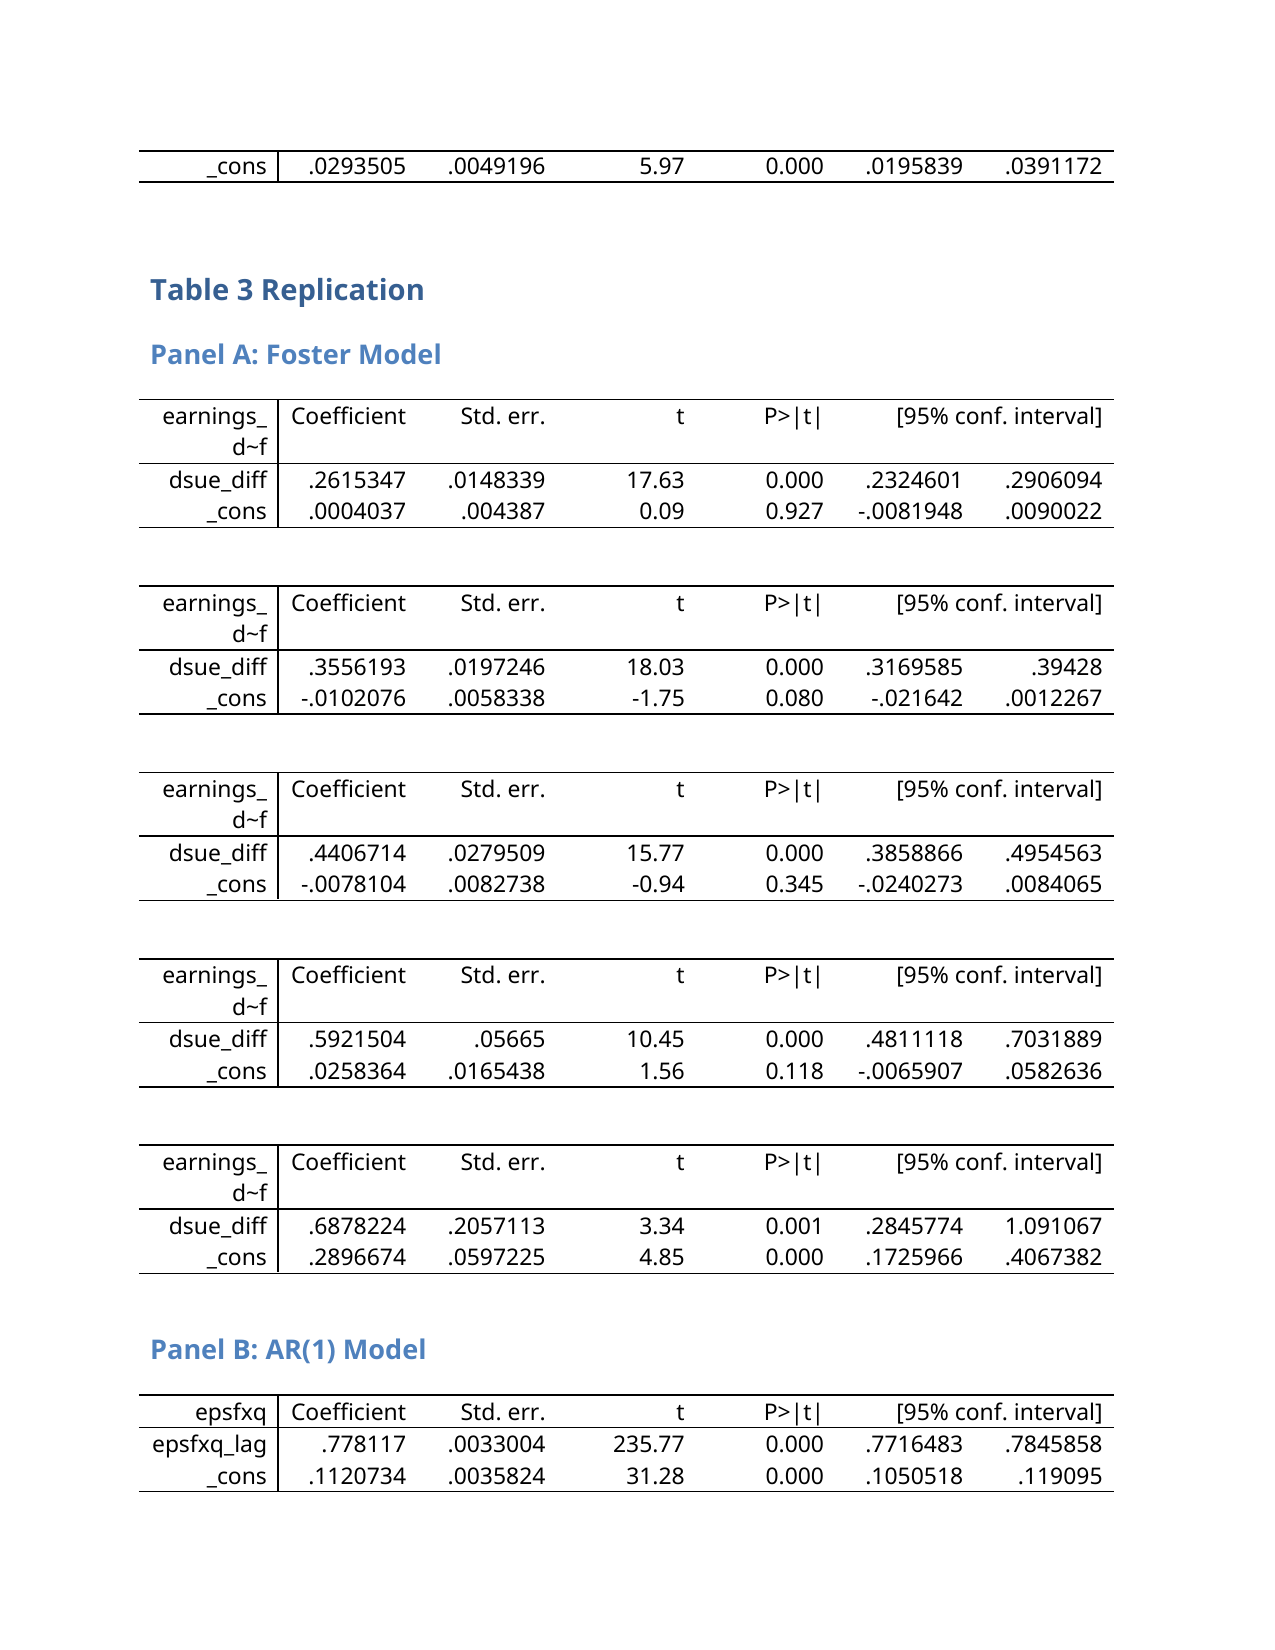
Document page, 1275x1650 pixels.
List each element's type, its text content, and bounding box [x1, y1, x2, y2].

table_cell 3.34 [557, 1210, 696, 1241]
table_cell -1.75 [557, 682, 696, 713]
table_cell .0012267 [974, 682, 1114, 713]
table_cell .3556193 [279, 651, 417, 682]
table_header [95% conf. interval] [835, 1396, 1114, 1427]
table_cell _cons [139, 1460, 277, 1491]
table_cell .7031889 [974, 1023, 1114, 1055]
table_cell .0082738 [417, 868, 557, 899]
table_header P>|t| [696, 587, 835, 649]
table_cell .0148339 [417, 464, 557, 495]
table_cell 235.77 [557, 1428, 696, 1459]
table_cell .2906094 [974, 464, 1114, 495]
table_cell .6878224 [279, 1210, 417, 1241]
table_header [95% conf. interval] [835, 1146, 1114, 1208]
table_cell _cons [139, 1055, 277, 1086]
table_cell .0084065 [974, 868, 1114, 899]
table_header Std. err. [417, 400, 557, 462]
table_header earnings_d~f [139, 1146, 277, 1208]
table_cell .05665 [417, 1023, 557, 1055]
table_cell _cons [139, 682, 277, 713]
table_header Coefficient [279, 960, 417, 1022]
table_header P>|t| [696, 773, 835, 835]
table_cell .2896674 [279, 1241, 417, 1272]
table_cell 0.000 [696, 837, 835, 868]
table_cell 1.56 [557, 1055, 696, 1086]
table_header [95% conf. interval] [835, 587, 1114, 649]
table_cell .2324601 [835, 464, 974, 495]
table_header earnings_d~f [139, 773, 277, 835]
table_cell -.0102076 [279, 682, 417, 713]
table_cell _cons [139, 495, 277, 527]
table_header [95% conf. interval] [835, 400, 1114, 462]
table_cell _cons [139, 1241, 277, 1272]
table_cell 17.63 [557, 464, 696, 495]
table_cell .0004037 [279, 495, 417, 527]
table_cell 0.345 [696, 868, 835, 899]
table_cell 0.001 [696, 1210, 835, 1241]
table_header earnings_d~f [139, 587, 277, 649]
table_header t [557, 1396, 696, 1427]
table_cell .3858866 [835, 837, 974, 868]
table_cell .0033004 [417, 1428, 557, 1459]
table_cell .0258364 [279, 1055, 417, 1086]
subtitle Panel A: Foster Model [150, 335, 1125, 372]
table_cell dsue_diff [139, 464, 277, 495]
table_cell .0058338 [417, 682, 557, 713]
table_cell dsue_diff [139, 837, 277, 868]
subtitle Panel B: AR(1) Model [150, 1331, 1125, 1368]
table_cell .4067382 [974, 1241, 1114, 1272]
table_header Coefficient [279, 1396, 417, 1427]
table_header Coefficient [279, 1146, 417, 1208]
table_cell .0582636 [974, 1055, 1114, 1086]
table_cell .1050518 [835, 1460, 974, 1491]
table_cell -0.94 [557, 868, 696, 899]
table_cell 0.000 [696, 1428, 835, 1459]
table_cell .0165438 [417, 1055, 557, 1086]
table_cell -.0240273 [835, 868, 974, 899]
table_cell .0197246 [417, 651, 557, 682]
table_cell 0.000 [696, 1023, 835, 1055]
table_cell .0279509 [417, 837, 557, 868]
table_cell epsfxq_lag [139, 1428, 277, 1459]
table_header P>|t| [696, 400, 835, 462]
table_cell -.0081948 [835, 495, 974, 527]
table_cell -.021642 [835, 682, 974, 713]
table_cell .1725966 [835, 1241, 974, 1272]
table_cell _cons [139, 152, 277, 181]
table_cell 4.85 [557, 1241, 696, 1272]
table_cell 0.000 [696, 464, 835, 495]
table_cell -.0078104 [279, 868, 417, 899]
subtitle Table 3 Replication [150, 269, 1125, 308]
table_header Coefficient [279, 587, 417, 649]
table_cell 0.080 [696, 682, 835, 713]
table_cell 10.45 [557, 1023, 696, 1055]
table_cell _cons [139, 868, 277, 899]
table_cell .0090022 [974, 495, 1114, 527]
table_cell 18.03 [557, 651, 696, 682]
table_header P>|t| [696, 1146, 835, 1208]
table_cell dsue_diff [139, 651, 277, 682]
table_header Coefficient [279, 400, 417, 462]
table_header earnings_d~f [139, 400, 277, 462]
table_cell 0.09 [557, 495, 696, 527]
table_cell .7845858 [974, 1428, 1114, 1459]
table_cell 0.927 [696, 495, 835, 527]
table_cell .5921504 [279, 1023, 417, 1055]
table_header t [557, 587, 696, 649]
table_header Std. err. [417, 587, 557, 649]
table_cell 0.000 [696, 1241, 835, 1272]
table_cell 0.000 [696, 152, 835, 181]
table_cell .0597225 [417, 1241, 557, 1272]
table_cell 15.77 [557, 837, 696, 868]
table_header Std. err. [417, 1146, 557, 1208]
table_header earnings_d~f [139, 960, 277, 1022]
table_cell -.0065907 [835, 1055, 974, 1086]
table_header t [557, 773, 696, 835]
table_cell .39428 [974, 651, 1114, 682]
table_header t [557, 400, 696, 462]
table_header t [557, 960, 696, 1022]
table_cell .2845774 [835, 1210, 974, 1241]
table_cell .0035824 [417, 1460, 557, 1491]
table_cell dsue_diff [139, 1210, 277, 1241]
table_cell .0049196 [417, 152, 557, 181]
table_header [95% conf. interval] [835, 960, 1114, 1022]
table_cell .2615347 [279, 464, 417, 495]
table_cell .004387 [417, 495, 557, 527]
table_cell .0391172 [974, 152, 1114, 181]
table_header Coefficient [279, 773, 417, 835]
table_cell 31.28 [557, 1460, 696, 1491]
table_cell .0293505 [279, 152, 417, 181]
table_cell .4954563 [974, 837, 1114, 868]
table_cell .0195839 [835, 152, 974, 181]
table_cell .119095 [974, 1460, 1114, 1491]
table_header [95% conf. interval] [835, 773, 1114, 835]
table_cell dsue_diff [139, 1023, 277, 1055]
table_cell .2057113 [417, 1210, 557, 1241]
table_header Std. err. [417, 773, 557, 835]
table_header epsfxq [139, 1396, 277, 1427]
table_cell 5.97 [557, 152, 696, 181]
table_cell .3169585 [835, 651, 974, 682]
table_cell 0.000 [696, 651, 835, 682]
table_header P>|t| [696, 960, 835, 1022]
table_cell .1120734 [279, 1460, 417, 1491]
table_cell .778117 [279, 1428, 417, 1459]
table_cell 1.091067 [974, 1210, 1114, 1241]
table_cell 0.000 [696, 1460, 835, 1491]
table_cell .4406714 [279, 837, 417, 868]
table_header P>|t| [696, 1396, 835, 1427]
table_cell .4811118 [835, 1023, 974, 1055]
table_header t [557, 1146, 696, 1208]
table_header Std. err. [417, 1396, 557, 1427]
table_cell 0.118 [696, 1055, 835, 1086]
table_header Std. err. [417, 960, 557, 1022]
table_cell .7716483 [835, 1428, 974, 1459]
